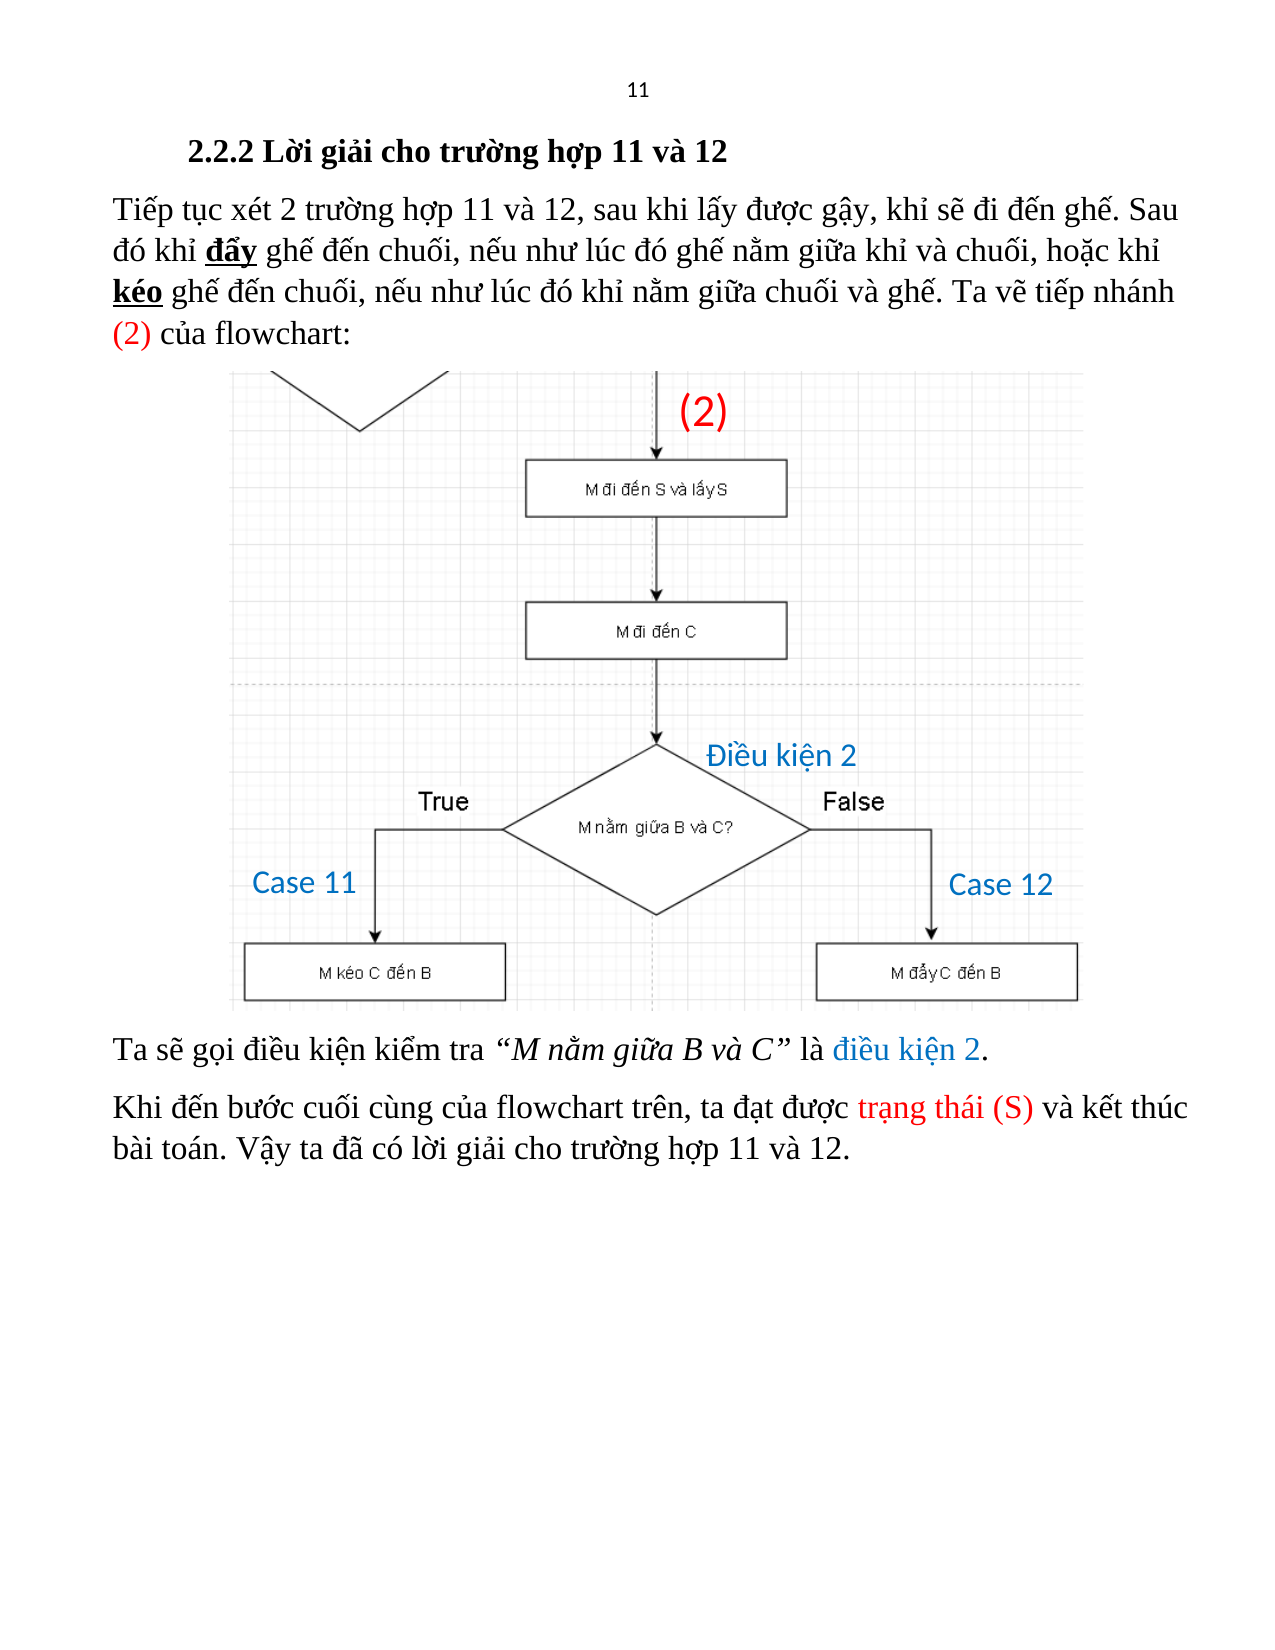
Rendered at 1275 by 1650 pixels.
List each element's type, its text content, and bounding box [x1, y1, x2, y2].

picture [229, 371, 1084, 1011]
text Khi đến bước cuối cùng của flowchart trên, ta đạt được trạng thái (S) và kết thúc bài toán. Vậy ta đã có lời giải cho trường hợp 11 và 12. [112, 1087, 1200, 1167]
text Ta sẽ gọi điều kiện kiểm tra “M nằm giữa B và C” là điều kiện 2. [112, 1029, 1200, 1067]
text Tiếp tục xét 2 trường hợp 11 và 12, sau khi lấy được gậy, khỉ sẽ đi đến ghế. Sau đó khỉ đẩy ghế đến chuối, nếu như lúc đó ghế nằm giữa khỉ và chuối, hoặc khỉ kéo ghế đến chuối, nếu như lúc đó khỉ nằm giữa chuối và ghế. Ta vẽ tiếp nhánh (2) của flowchart: [112, 189, 1200, 351]
list Lời giải cho trường hợp 11 và 12 [187, 131, 1200, 169]
